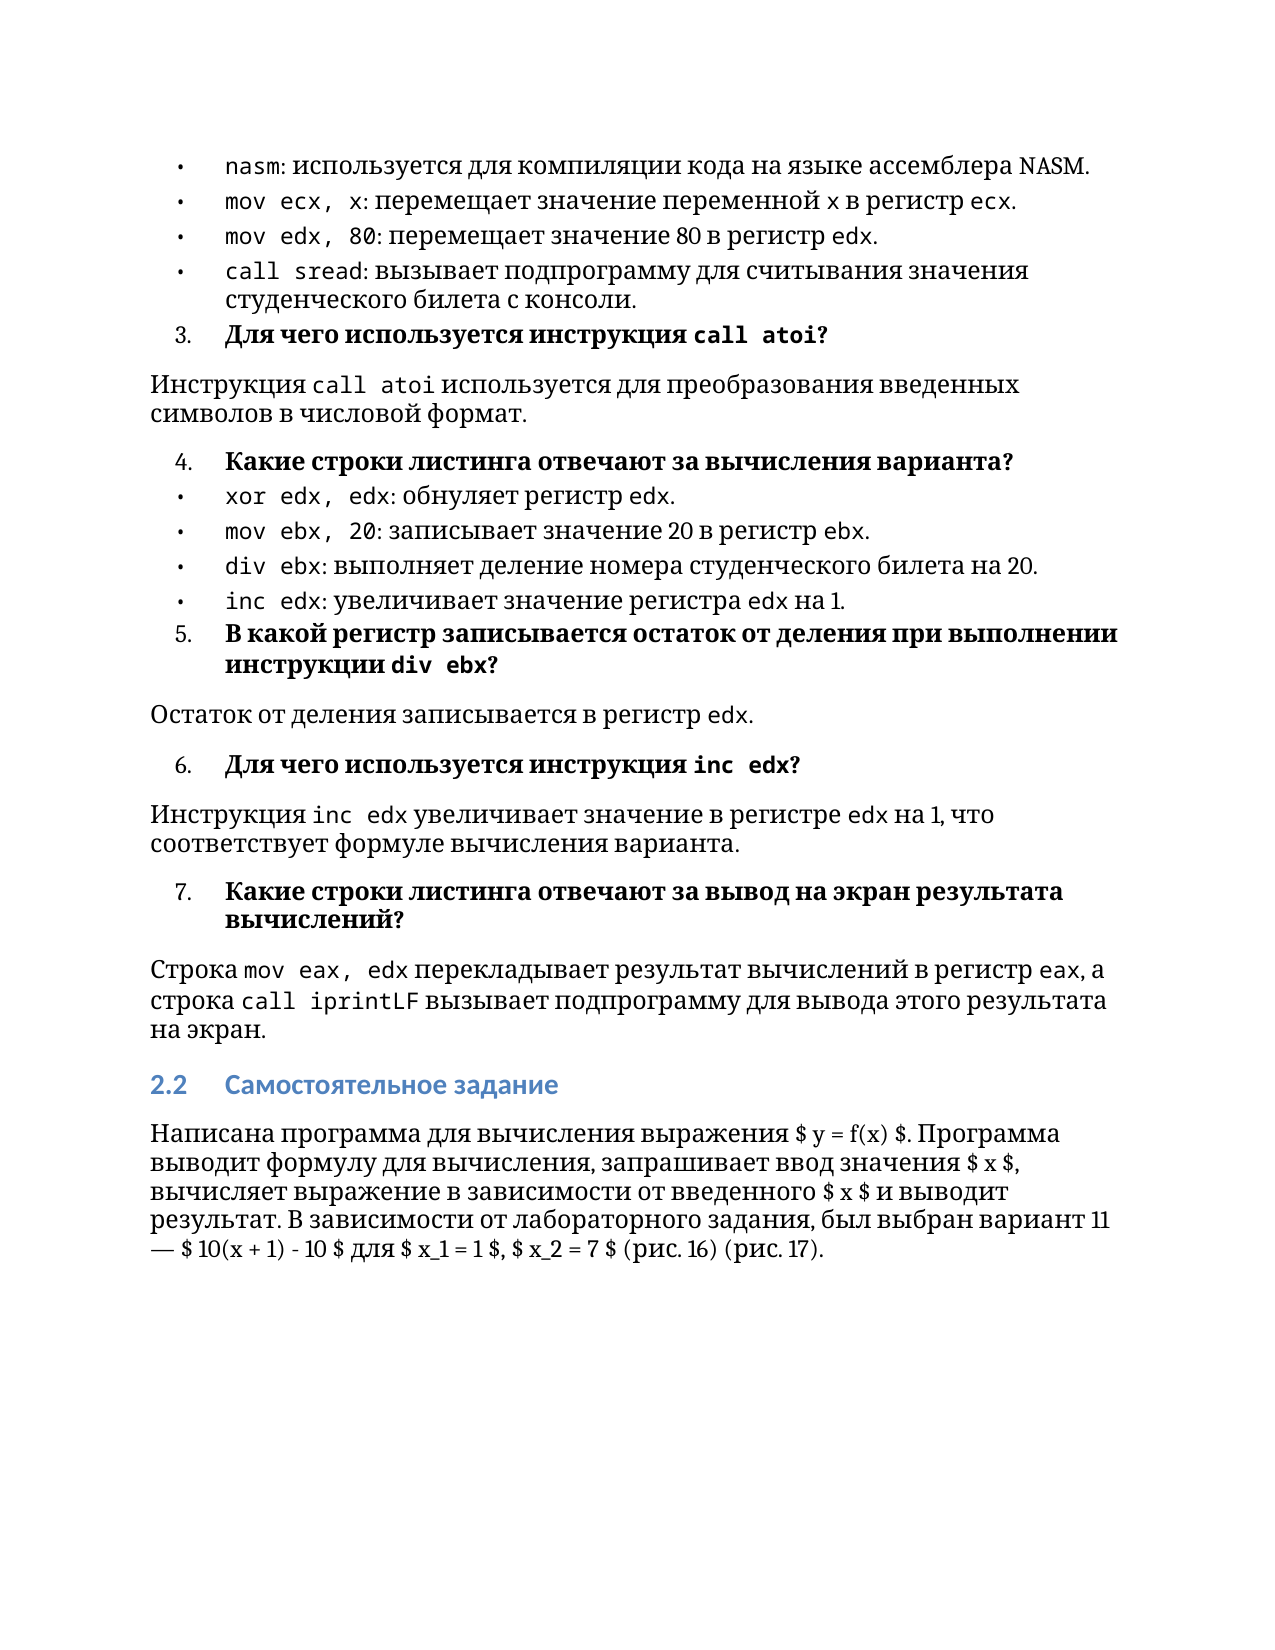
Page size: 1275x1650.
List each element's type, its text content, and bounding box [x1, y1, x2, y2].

list mov ecx, x: перемещает значение переменной x в регистр ecx. [175, 185, 1125, 216]
list Для чего используется инструкция call atoi? [175, 319, 1125, 350]
text Инструкция call atoi используется для преобразования введенных символов в числовой формат. [150, 369, 1125, 429]
list nasm: используется для компиляции кода на языке ассемблера NASM. [175, 150, 1125, 181]
subtitle 2.2 Самостоятельное задание [150, 1066, 1125, 1101]
text Написана программа для вычисления выражения $ y = f(x) $. Программа выводит формулу для вычисления, запрашивает ввод значения $ x $, вычисляет выражение в зависимости от введенного $ x $ и выводит результат. В зависимости от лабораторного задания, был выбран вариант 11 — $ 10(x + 1) - 10 $ для $ x_1 = 1 $, $ x_2 = 7 $ (рис. 16) (рис. 17). [150, 1120, 1125, 1264]
text Инструкция inc edx увеличивает значение в регистре edx на 1, что соответствует формуле вычисления варианта. [150, 799, 1125, 859]
list В какой регистр записывается остаток от деления при выполнении инструкции div ebx? [175, 620, 1125, 680]
list Какие строки листинга отвечают за вывод на экран результата вычислений? [175, 877, 1125, 935]
list call sread: вызывает подпрограмму для считывания значения студенческого билета с консоли. [175, 255, 1125, 315]
list mov ebx, 20: записывает значение 20 в регистр ebx. [175, 515, 1125, 546]
list Для чего используется инструкция inc edx? [175, 749, 1125, 780]
list Какие строки листинга отвечают за вычисления варианта? [175, 447, 1125, 476]
text Строка mov eax, edx перекладывает результат вычислений в регистр eax, а строка call iprintLF вызывает подпрограмму для вывода этого результата на экран. [150, 954, 1125, 1045]
list mov edx, 80: перемещает значение 80 в регистр edx. [175, 220, 1125, 251]
list div ebx: выполняет деление номера студенческого билета на 20. [175, 550, 1125, 581]
list inc edx: увеличивает значение регистра edx на 1. [175, 585, 1125, 616]
list xor edx, edx: обнуляет регистр edx. [175, 480, 1125, 511]
text Остаток от деления записывается в регистр edx. [150, 699, 1125, 730]
